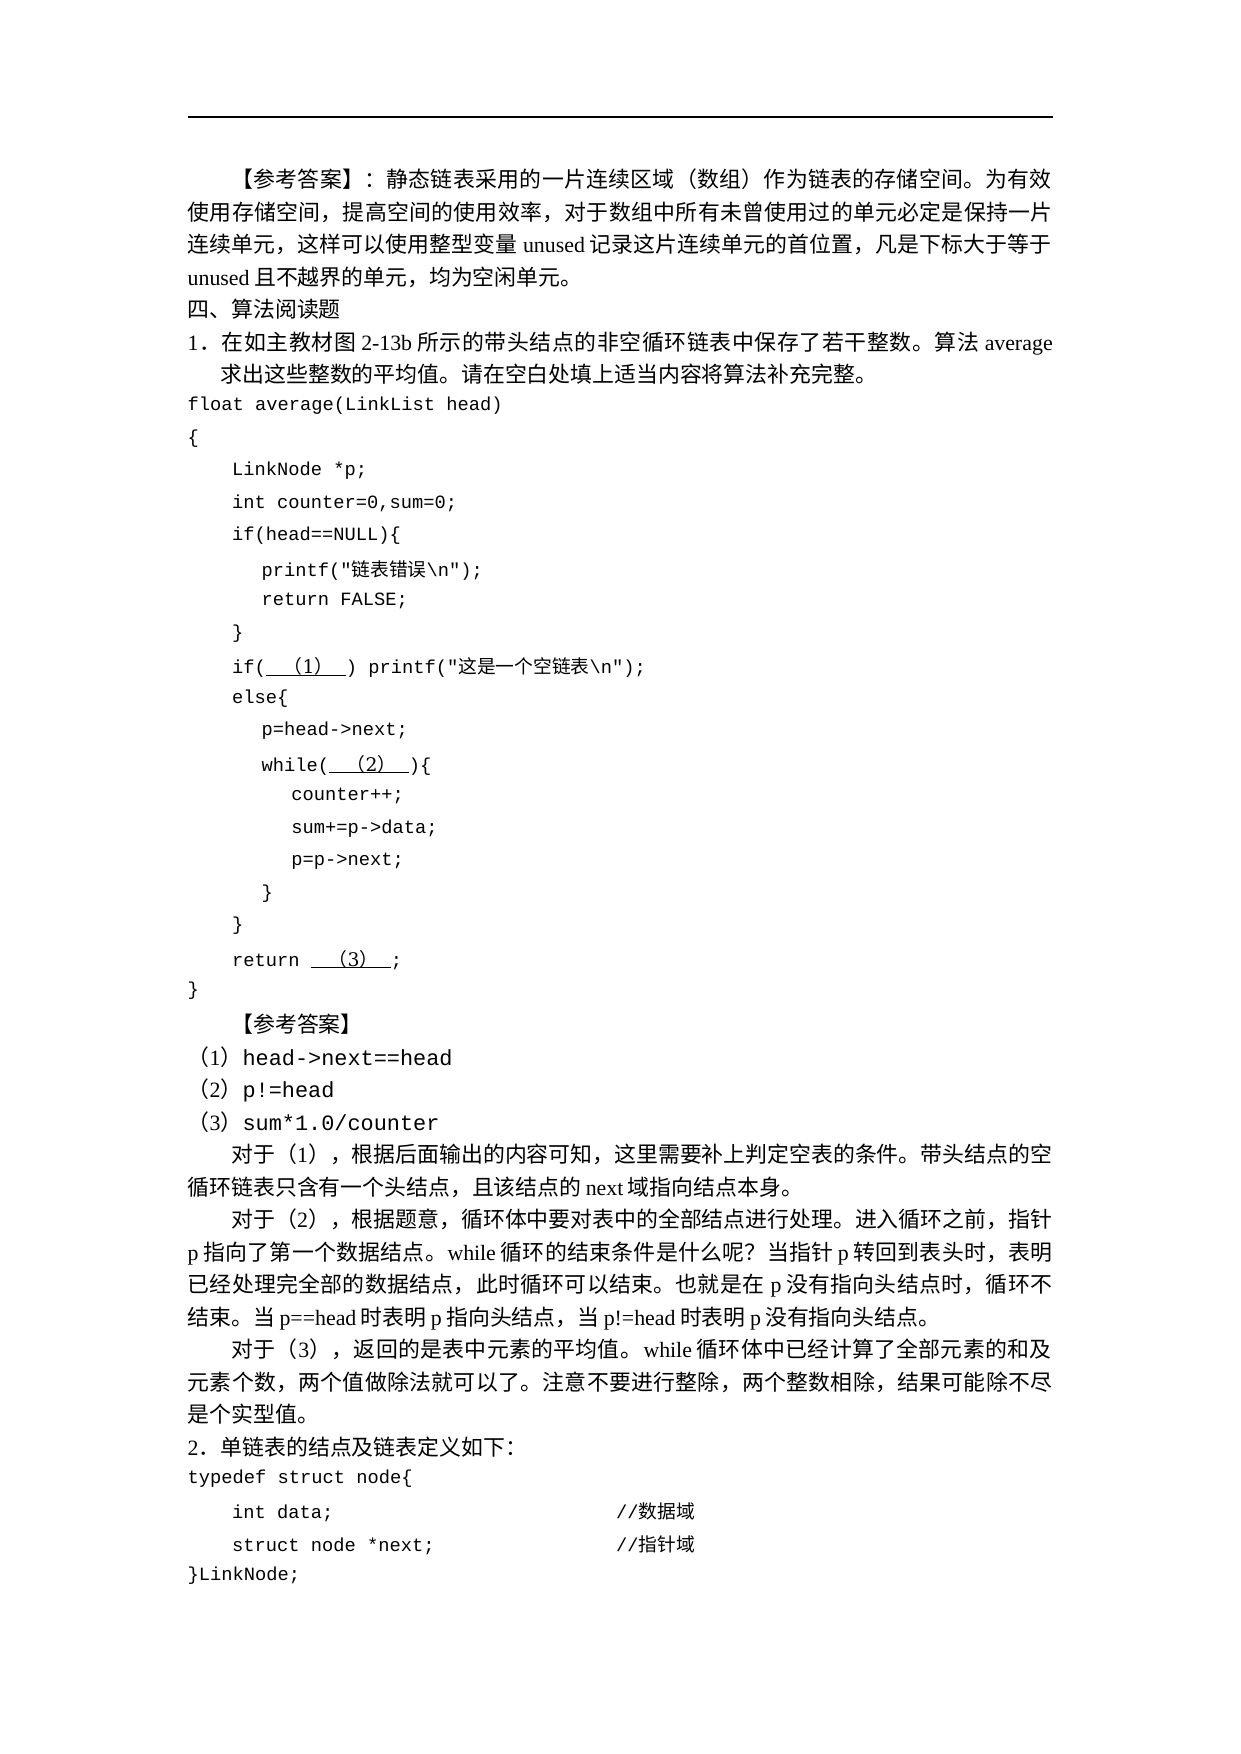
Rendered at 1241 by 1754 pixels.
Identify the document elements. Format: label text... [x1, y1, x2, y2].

text else{ [187, 682, 1053, 714]
text 四、算法阅读题 [187, 292, 1053, 324]
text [187, 162, 1053, 292]
text } [187, 877, 1053, 909]
text LinkNode *p; [187, 454, 1053, 487]
text （1）head->next==head [187, 1039, 1053, 1072]
text if(head==NULL){ [187, 519, 1053, 552]
text p=p->next; [187, 844, 1053, 877]
text int data; //数据域 [187, 1494, 1053, 1527]
text （3）sum*1.0/counter [187, 1104, 1053, 1137]
text 1．在如主教材图2-13b所示的带头结点的非空循环链表中保存了若干整数。算法average求出这些整数的平均值。请在空白处填上适当内容将算法补充完整。 [187, 324, 1053, 389]
text （2）p!=head [187, 1072, 1053, 1104]
text { [187, 422, 1053, 454]
text 对于（3），返回的是表中元素的平均值。while循环体中已经计算了全部元素的和及元素个数，两个值做除法就可以了。注意不要进行整除，两个整数相除，结果可能除不尽，是个实型值。 [187, 1332, 1053, 1429]
text } [187, 974, 1053, 1007]
text } [187, 909, 1053, 942]
text 2．单链表的结点及链表定义如下： [187, 1429, 1053, 1462]
text int counter=0,sum=0; [187, 487, 1053, 519]
text return FALSE; [187, 584, 1053, 617]
text if( （1） ) printf("这是一个空链表\n"); [187, 649, 1053, 682]
text counter++; [187, 779, 1053, 812]
text 对于（2），根据题意，循环体中要对表中的全部结点进行处理。进入循环之前，指针p指向了第一个数据结点。while循环的结束条件是什么呢？当指针p转回到表头时，表明已经处理完全部的数据结点，此时循环可以结束。也就是在p没有指向头结点时，循环不结束。当p==head时表明p指向头结点，当p!=head时表明p没有指向头结点。 [187, 1202, 1053, 1332]
text typedef struct node{ [187, 1462, 1053, 1494]
text } [187, 617, 1053, 649]
text printf("链表错误\n"); [187, 552, 1053, 584]
text sum+=p->data; [187, 812, 1053, 844]
text 对于（1），根据后面输出的内容可知，这里需要补上判定空表的条件。带头结点的空循环链表只含有一个头结点，且该结点的next域指向结点本身。 [187, 1137, 1053, 1202]
text p=head->next; [187, 714, 1053, 747]
text }LinkNode; [187, 1559, 1053, 1592]
text return （3） ; [187, 942, 1053, 974]
text struct node *next; //指针域 [187, 1527, 1053, 1559]
text 【参考答案】 [187, 1007, 1053, 1039]
text while( （2） ){ [187, 747, 1053, 779]
text float average(LinkList head) [187, 389, 1053, 422]
